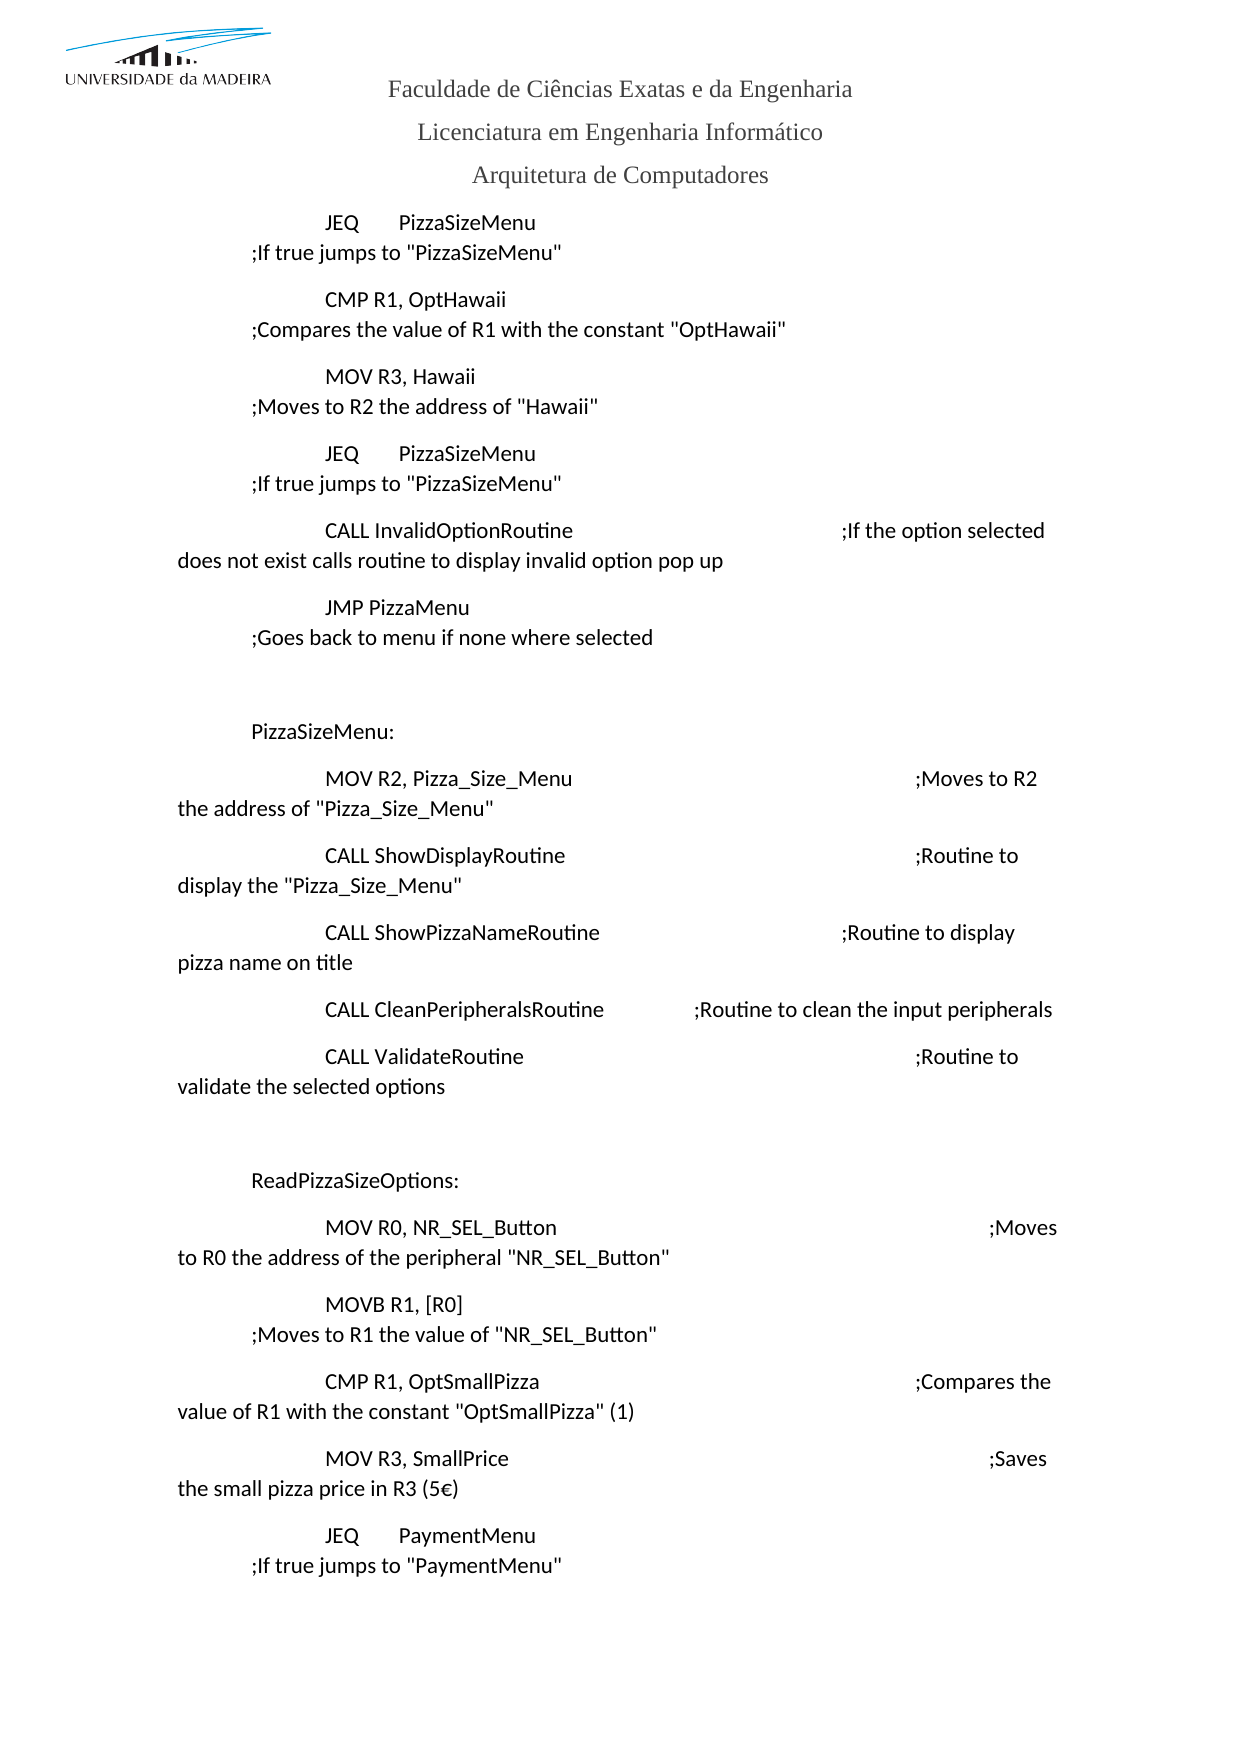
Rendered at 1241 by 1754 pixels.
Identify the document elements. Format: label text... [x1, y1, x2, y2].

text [177, 1521, 1063, 1579]
text ReadPizzaSizeOptions: [177, 1166, 1063, 1194]
text CALL CleanPeripheralsRoutine ;Routine to clean the input peripherals [177, 995, 1063, 1023]
text MOV R3, Hawaii ;Moves to R2 the address of "Hawaii" [177, 362, 1063, 420]
text MOV R2, Pizza_Size_Menu ;Moves to R2 the address of "Pizza_Size_Menu" [177, 764, 1063, 822]
text PizzaSizeMenu: [177, 717, 1063, 745]
text CMP R1, OptSmallPizza ;Compares the value of R1 with the constant "OptSmallPizza" (1) [177, 1367, 1063, 1425]
text CALL ShowDisplayRoutine ;Routine to display the "Pizza_Size_Menu" [177, 841, 1063, 899]
text CALL ValidateRoutine ;Routine to validate the selected options [177, 1042, 1063, 1100]
text CMP R1, OptHawaii ;Compares the value of R1 with the constant "OptHawaii" [177, 285, 1063, 343]
text CALL InvalidOptionRoutine ;If the option selected does not exist calls routine to display invalid option pop up [177, 516, 1063, 574]
text JMP PizzaMenu ;Goes back to menu if none where selected [177, 593, 1063, 651]
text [177, 208, 1063, 266]
text MOV R0, NR_SEL_Button ;Moves to R0 the address of the peripheral "NR_SEL_Button" [177, 1213, 1063, 1271]
text MOVB R1, [R0] ;Moves to R1 the value of "NR_SEL_Button" [177, 1290, 1063, 1348]
picture [13, 13, 323, 104]
text MOV R3, SmallPrice ;Saves the small pizza price in R3 (5€) [177, 1444, 1063, 1502]
text JEQ PizzaSizeMenu ;If true jumps to "PizzaSizeMenu" [177, 439, 1063, 497]
text CALL ShowPizzaNameRoutine ;Routine to display pizza name on title [177, 918, 1063, 976]
